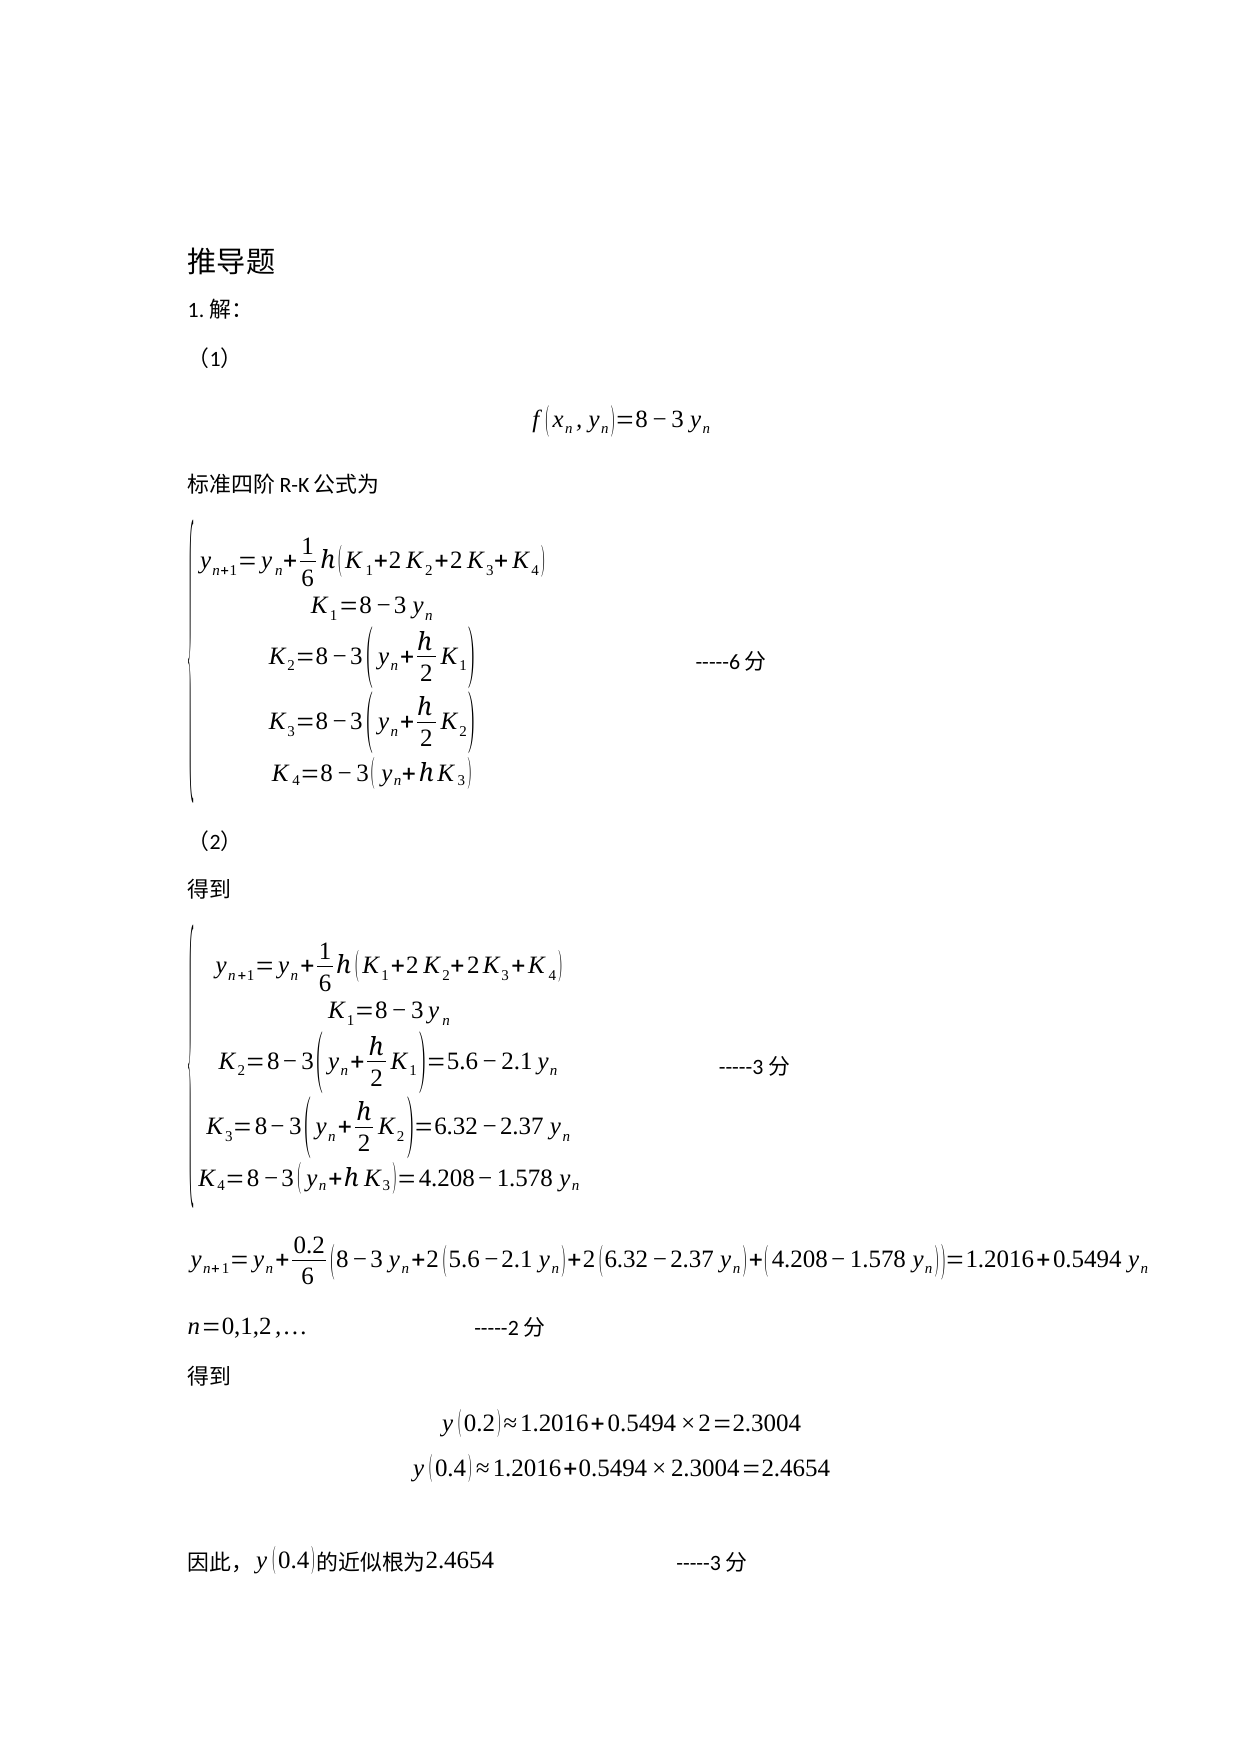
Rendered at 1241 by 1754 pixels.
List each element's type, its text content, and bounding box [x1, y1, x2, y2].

text 标准四阶R-K公式为 [187, 467, 1053, 499]
text 得到 [187, 1358, 1053, 1391]
list 解： [187, 292, 1053, 324]
list 推导题 [187, 227, 1053, 292]
text （2） [187, 824, 1053, 856]
text （1） [187, 340, 1053, 373]
text 因此，的近似根为 -----3分 [187, 1544, 1053, 1577]
text -----3分 [187, 920, 1053, 1213]
text -----6分 [187, 515, 1053, 808]
text 得到 [187, 872, 1053, 904]
text -----2分 [187, 1229, 1053, 1342]
